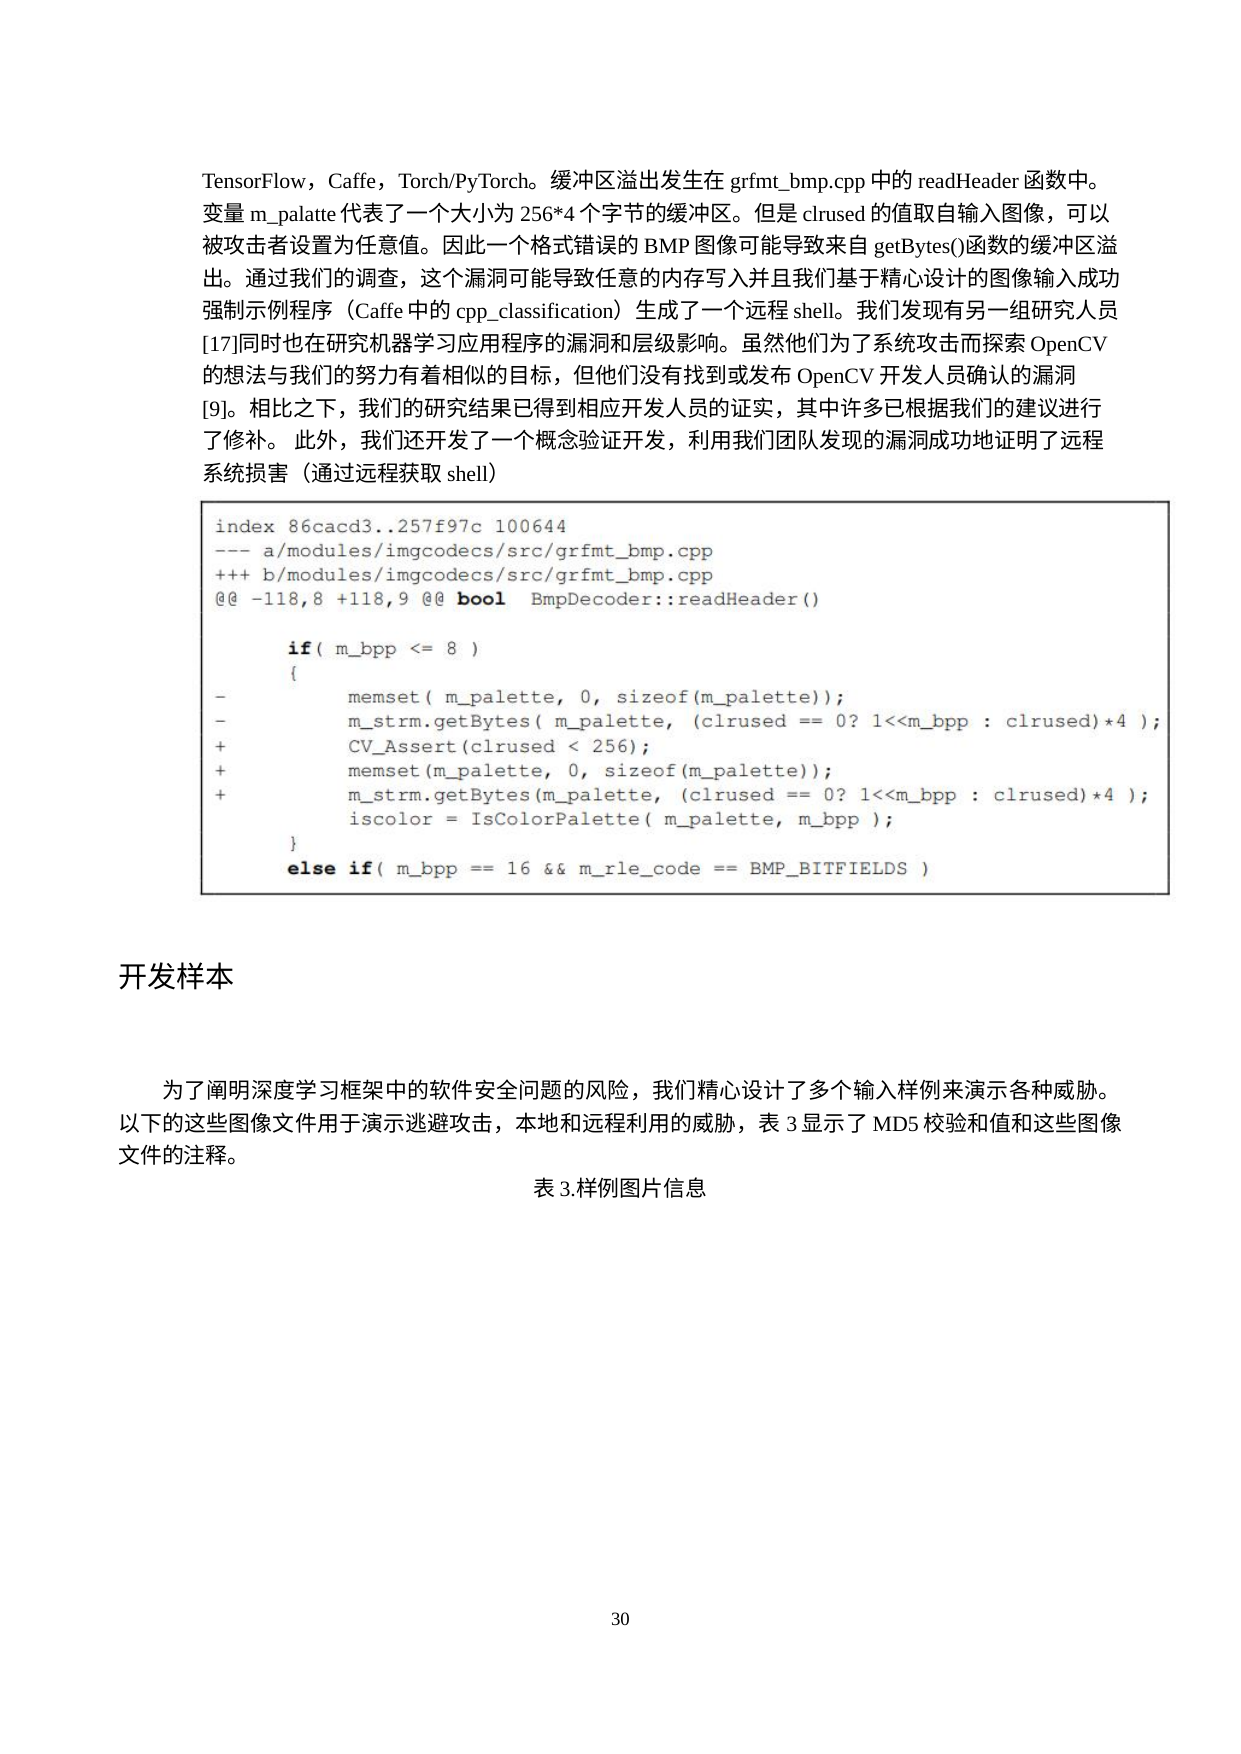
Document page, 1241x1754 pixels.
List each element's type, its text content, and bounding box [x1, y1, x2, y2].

text 表3.样例图片信息 [118, 1170, 1122, 1203]
text 开发样本 [118, 943, 1122, 1008]
text 为了阐明深度学习框架中的软件安全问题的风险，我们精心设计了多个输入样例来演示各种威胁。以下的这些图像文件用于演示逃避攻击，本地和远程利用的威胁，表3显示了MD5校验和值和这些图像文件的注释。 [118, 1073, 1122, 1170]
picture [183, 496, 1188, 902]
